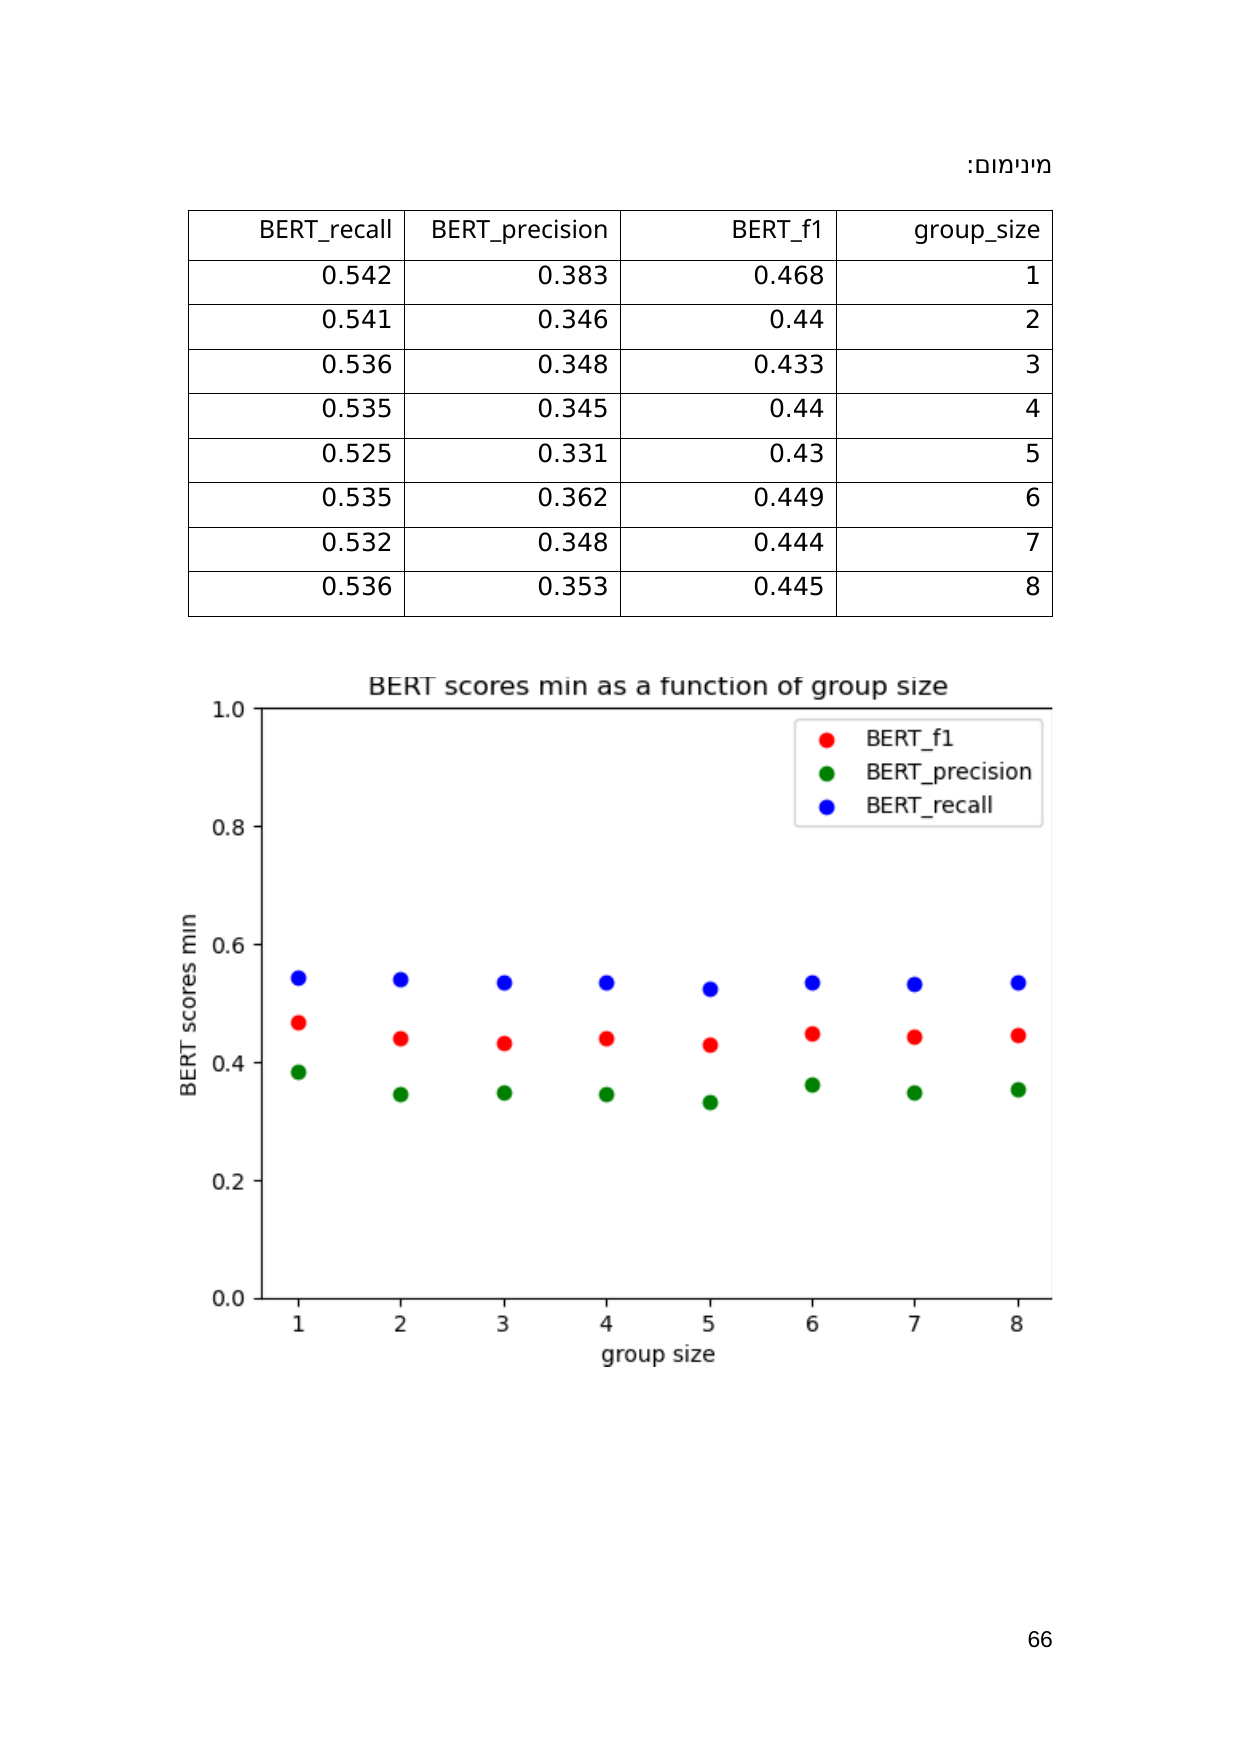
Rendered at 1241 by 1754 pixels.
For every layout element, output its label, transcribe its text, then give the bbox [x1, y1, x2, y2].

table_cell 0.535 [189, 394, 404, 438]
table_cell 3 [837, 350, 1052, 393]
table_header BERT_precision [405, 211, 620, 260]
table_cell 0.525 [189, 439, 404, 482]
table_cell 5 [837, 439, 1052, 482]
table_cell 0.43 [621, 439, 836, 482]
table_cell 0.535 [189, 483, 404, 527]
table_cell 6 [837, 483, 1052, 527]
table_cell 0.542 [189, 261, 404, 304]
table_cell 0.44 [621, 394, 836, 438]
table_cell 0.346 [405, 305, 620, 349]
text מינימום: [187, 150, 1053, 179]
table_cell 2 [837, 305, 1052, 349]
table_cell 0.536 [189, 572, 404, 616]
table_cell 0.536 [189, 350, 404, 393]
table_cell 8 [837, 572, 1052, 616]
table_cell 0.468 [621, 261, 836, 304]
table_cell 0.541 [189, 305, 404, 349]
table_cell 0.331 [405, 439, 620, 482]
table_cell 0.348 [405, 350, 620, 393]
table_cell 0.433 [621, 350, 836, 393]
table_cell 0.362 [405, 483, 620, 527]
table_header BERT_f1 [621, 211, 836, 260]
table_cell 0.449 [621, 483, 836, 527]
table_header group_size [837, 211, 1052, 260]
picture [180, 677, 1053, 1367]
table_cell 7 [837, 528, 1052, 571]
table_cell 0.348 [405, 528, 620, 571]
table_cell 0.532 [189, 528, 404, 571]
table_cell 0.345 [405, 394, 620, 438]
table_header BERT_recall [189, 211, 404, 260]
table_cell 0.44 [621, 305, 836, 349]
table_cell 4 [837, 394, 1052, 438]
table_cell 1 [837, 261, 1052, 304]
table_cell 0.383 [405, 261, 620, 304]
table_cell 0.445 [621, 572, 836, 616]
table_cell 0.444 [621, 528, 836, 571]
table_cell 0.353 [405, 572, 620, 616]
